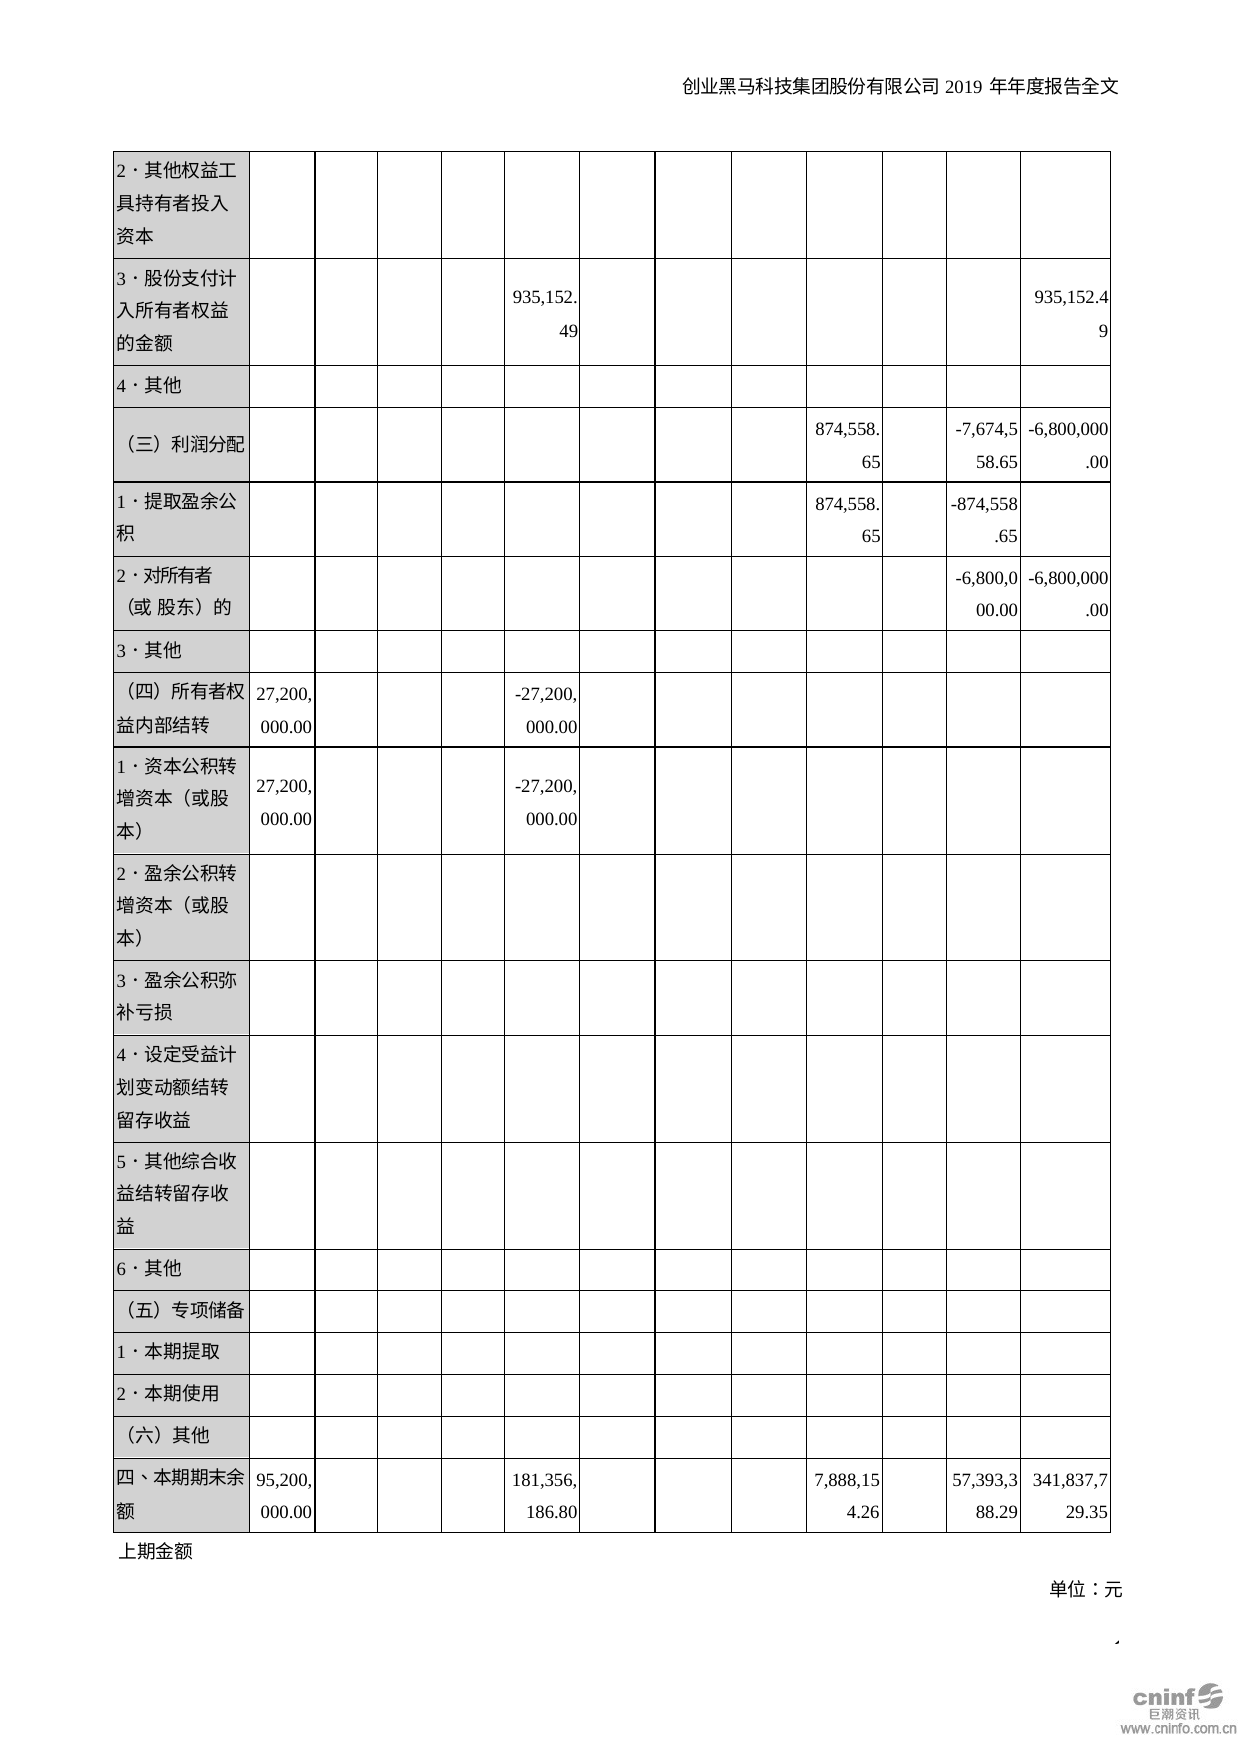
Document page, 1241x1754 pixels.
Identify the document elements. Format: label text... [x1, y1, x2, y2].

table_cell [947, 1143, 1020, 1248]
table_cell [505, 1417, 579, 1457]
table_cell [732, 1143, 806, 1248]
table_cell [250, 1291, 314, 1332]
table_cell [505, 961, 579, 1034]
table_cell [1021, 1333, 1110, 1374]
text 单位：元 [102, 1577, 1123, 1602]
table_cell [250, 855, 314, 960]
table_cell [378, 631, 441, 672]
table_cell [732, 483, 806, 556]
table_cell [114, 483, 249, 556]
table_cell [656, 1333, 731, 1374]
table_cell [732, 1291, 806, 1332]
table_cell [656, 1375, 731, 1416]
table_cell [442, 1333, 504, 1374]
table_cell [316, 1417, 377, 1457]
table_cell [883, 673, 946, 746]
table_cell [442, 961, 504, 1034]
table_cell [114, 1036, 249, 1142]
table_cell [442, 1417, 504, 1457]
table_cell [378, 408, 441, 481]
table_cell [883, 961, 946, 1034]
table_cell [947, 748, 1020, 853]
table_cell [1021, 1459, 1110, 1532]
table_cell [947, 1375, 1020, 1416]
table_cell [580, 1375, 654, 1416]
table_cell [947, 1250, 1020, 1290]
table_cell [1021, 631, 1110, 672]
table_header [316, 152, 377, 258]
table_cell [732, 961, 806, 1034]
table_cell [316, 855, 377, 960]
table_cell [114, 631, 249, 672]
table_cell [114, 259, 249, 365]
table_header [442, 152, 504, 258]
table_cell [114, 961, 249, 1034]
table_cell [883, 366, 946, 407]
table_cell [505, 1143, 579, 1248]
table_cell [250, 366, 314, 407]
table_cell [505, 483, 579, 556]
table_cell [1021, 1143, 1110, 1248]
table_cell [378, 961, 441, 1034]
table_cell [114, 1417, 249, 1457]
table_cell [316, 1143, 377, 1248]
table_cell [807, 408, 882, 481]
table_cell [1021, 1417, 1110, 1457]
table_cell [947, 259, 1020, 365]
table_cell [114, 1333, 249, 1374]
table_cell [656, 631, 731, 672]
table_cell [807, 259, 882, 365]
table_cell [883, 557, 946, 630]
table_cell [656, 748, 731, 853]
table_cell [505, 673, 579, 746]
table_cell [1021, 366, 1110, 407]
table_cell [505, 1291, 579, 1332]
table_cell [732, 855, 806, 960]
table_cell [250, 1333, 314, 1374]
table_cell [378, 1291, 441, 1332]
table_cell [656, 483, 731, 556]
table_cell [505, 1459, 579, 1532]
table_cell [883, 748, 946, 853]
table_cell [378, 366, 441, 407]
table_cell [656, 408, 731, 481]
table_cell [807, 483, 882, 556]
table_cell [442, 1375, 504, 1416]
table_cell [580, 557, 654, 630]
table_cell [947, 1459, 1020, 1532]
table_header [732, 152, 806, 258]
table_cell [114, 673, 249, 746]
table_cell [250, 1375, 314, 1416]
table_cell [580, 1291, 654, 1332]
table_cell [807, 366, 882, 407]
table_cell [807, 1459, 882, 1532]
text 上期金额 [118, 1539, 1240, 1564]
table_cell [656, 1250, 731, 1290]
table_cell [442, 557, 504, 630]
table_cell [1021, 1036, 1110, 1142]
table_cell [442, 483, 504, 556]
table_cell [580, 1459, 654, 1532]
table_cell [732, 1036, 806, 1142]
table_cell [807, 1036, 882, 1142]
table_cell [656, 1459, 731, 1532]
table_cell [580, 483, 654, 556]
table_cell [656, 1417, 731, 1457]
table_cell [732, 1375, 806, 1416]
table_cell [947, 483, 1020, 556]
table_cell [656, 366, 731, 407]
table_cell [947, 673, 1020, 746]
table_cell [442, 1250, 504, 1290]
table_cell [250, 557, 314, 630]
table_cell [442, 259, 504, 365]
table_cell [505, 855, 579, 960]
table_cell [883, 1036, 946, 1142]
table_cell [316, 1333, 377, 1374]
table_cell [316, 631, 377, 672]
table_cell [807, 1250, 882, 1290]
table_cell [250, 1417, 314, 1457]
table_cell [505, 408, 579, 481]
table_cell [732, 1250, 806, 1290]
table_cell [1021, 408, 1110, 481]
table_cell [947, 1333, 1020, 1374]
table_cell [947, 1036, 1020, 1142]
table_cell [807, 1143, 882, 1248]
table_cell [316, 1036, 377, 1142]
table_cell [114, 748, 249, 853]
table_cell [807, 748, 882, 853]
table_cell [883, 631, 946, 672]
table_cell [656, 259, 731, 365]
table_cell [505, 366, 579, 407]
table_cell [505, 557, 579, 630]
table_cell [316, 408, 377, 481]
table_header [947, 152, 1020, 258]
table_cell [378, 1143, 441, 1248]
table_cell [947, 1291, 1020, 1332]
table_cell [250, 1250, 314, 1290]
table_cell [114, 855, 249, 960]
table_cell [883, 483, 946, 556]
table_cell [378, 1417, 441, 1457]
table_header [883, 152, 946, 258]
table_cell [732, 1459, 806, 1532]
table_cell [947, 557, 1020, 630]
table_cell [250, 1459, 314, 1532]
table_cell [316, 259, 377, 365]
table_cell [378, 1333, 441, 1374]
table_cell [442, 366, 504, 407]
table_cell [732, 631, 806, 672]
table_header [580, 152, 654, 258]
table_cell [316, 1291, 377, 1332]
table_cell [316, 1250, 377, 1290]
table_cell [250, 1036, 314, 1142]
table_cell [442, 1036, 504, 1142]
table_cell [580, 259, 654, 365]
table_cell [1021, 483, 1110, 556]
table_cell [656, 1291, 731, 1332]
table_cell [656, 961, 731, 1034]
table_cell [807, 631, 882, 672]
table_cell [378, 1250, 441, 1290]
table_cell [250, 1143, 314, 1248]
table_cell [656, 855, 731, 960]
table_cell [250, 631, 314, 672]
picture [1115, 1680, 1240, 1737]
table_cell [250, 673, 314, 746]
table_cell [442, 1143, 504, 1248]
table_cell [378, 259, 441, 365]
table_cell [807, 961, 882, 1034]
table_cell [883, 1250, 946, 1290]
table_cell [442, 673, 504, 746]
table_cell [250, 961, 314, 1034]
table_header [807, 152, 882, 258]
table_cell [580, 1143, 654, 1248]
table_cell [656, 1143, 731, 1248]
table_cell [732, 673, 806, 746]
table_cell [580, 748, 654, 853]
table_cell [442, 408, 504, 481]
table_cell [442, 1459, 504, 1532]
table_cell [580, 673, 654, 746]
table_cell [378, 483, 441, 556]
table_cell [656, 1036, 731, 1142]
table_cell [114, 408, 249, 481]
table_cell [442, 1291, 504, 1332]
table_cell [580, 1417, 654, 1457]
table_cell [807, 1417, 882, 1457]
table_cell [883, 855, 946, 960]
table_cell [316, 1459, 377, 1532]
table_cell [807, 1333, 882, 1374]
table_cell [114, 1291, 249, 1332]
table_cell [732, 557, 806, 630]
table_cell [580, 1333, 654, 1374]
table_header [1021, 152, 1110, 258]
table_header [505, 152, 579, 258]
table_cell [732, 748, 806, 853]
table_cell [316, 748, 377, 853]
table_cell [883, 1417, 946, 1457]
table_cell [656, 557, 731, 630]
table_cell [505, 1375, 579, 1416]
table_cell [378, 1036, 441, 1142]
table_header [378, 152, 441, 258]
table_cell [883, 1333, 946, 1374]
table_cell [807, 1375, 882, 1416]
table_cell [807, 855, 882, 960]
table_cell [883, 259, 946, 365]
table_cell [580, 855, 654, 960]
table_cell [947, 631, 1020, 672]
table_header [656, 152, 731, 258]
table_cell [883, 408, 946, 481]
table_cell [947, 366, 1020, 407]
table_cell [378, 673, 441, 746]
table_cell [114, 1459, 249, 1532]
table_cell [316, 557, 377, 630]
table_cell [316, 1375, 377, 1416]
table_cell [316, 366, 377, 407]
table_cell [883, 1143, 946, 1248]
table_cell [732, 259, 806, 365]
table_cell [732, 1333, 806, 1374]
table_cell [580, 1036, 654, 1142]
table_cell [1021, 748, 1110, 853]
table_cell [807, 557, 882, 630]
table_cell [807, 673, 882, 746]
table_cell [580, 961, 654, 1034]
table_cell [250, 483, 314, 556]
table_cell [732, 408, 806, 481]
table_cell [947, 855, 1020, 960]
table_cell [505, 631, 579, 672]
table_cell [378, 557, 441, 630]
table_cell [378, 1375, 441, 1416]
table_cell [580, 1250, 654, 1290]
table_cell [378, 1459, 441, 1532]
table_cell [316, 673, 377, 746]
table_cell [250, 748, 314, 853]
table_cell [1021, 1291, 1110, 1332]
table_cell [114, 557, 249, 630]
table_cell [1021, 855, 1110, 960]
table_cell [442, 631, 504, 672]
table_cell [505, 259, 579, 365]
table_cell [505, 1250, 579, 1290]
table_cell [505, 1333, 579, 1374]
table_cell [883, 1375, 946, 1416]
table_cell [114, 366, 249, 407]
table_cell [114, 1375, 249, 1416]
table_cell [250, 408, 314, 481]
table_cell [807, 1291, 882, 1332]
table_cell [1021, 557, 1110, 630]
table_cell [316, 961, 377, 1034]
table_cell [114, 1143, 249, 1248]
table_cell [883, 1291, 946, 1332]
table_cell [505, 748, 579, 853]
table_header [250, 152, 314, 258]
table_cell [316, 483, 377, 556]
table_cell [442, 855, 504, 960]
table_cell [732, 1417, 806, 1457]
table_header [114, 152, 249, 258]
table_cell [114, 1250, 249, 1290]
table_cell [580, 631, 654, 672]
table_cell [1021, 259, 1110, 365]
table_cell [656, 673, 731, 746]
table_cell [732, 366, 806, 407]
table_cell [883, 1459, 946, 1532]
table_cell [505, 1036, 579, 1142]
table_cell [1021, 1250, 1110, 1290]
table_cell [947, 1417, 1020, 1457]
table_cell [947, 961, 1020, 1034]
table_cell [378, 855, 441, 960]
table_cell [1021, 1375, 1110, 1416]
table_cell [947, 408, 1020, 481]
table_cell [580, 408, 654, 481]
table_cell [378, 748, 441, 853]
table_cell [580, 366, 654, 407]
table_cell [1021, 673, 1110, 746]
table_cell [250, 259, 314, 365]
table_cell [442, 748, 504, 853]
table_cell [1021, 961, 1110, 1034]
